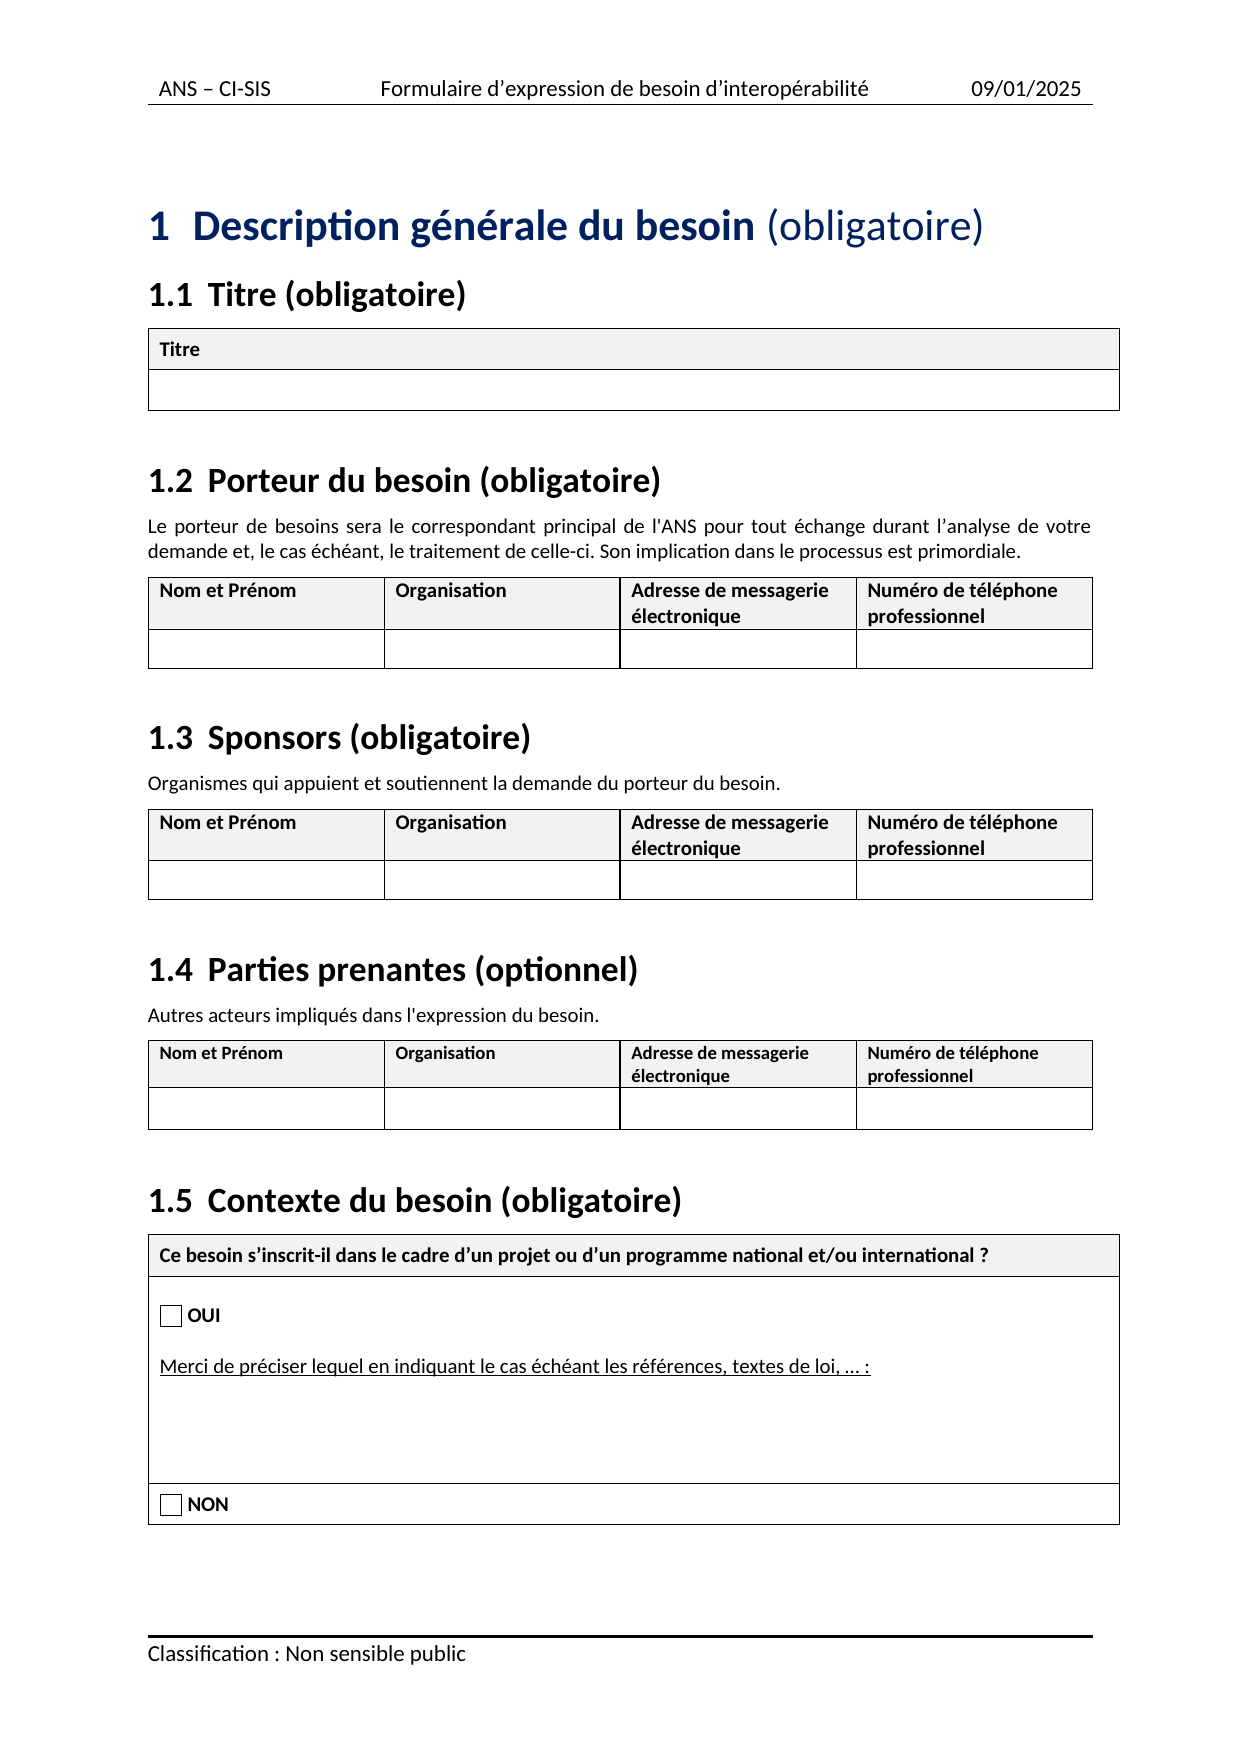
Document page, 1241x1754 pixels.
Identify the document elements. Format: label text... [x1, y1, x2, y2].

table_header Titre [149, 329, 1119, 369]
text Organismes qui appuient et soutiennent la demande du porteur du besoin. [148, 771, 1093, 796]
table_cell [621, 1088, 856, 1129]
table_header Numéro de téléphone professionnel [857, 1041, 1092, 1087]
table_header Numéro de téléphone professionnel [857, 578, 1092, 628]
subtitle Contexte du besoin (obligatoire) [148, 1178, 1093, 1222]
text Autres acteurs impliqués dans l'expression du besoin. [148, 1002, 1093, 1028]
table_header Nom et Prénom [149, 1041, 384, 1087]
subtitle Titre (obligatoire) [148, 272, 1093, 315]
table_cell [149, 861, 384, 899]
table_cell [149, 370, 1119, 410]
table_header Organisation [385, 810, 619, 860]
table_cell NON [149, 1484, 1119, 1524]
table_cell [621, 861, 856, 899]
table_cell [385, 861, 619, 899]
table_header Ce besoin s’inscrit-il dans le cadre d’un projet ou d’un programme national et/ou international ? [149, 1235, 1119, 1276]
table_cell [149, 1088, 384, 1129]
table_cell [621, 630, 856, 667]
table_cell [857, 861, 1092, 899]
subtitle Description générale du besoin (obligatoire) [148, 198, 1093, 251]
table_cell [857, 1088, 1092, 1129]
table_cell [857, 630, 1092, 667]
text Le porteur de besoins sera le correspondant principal de l'ANS pour tout échange durant l’analyse de votre demande et, le cas échéant, le traitement de celle-ci. Son implication dans le processus est primordiale. [148, 513, 1093, 564]
subtitle Parties prenantes (optionnel) [148, 947, 1093, 990]
table_header Nom et Prénom [149, 578, 384, 628]
table_header Organisation [385, 1041, 619, 1087]
table_cell [385, 1088, 619, 1129]
table_header Adresse de messagerie électronique [621, 810, 856, 860]
table_cell [385, 630, 619, 667]
table_header Adresse de messagerie électronique [621, 1041, 856, 1087]
subtitle Porteur du besoin (obligatoire) [148, 458, 1093, 501]
table_header Adresse de messagerie électronique [621, 578, 856, 628]
table_cell [149, 630, 384, 667]
table_header Numéro de téléphone professionnel [857, 810, 1092, 860]
subtitle Sponsors (obligatoire) [148, 715, 1093, 758]
table_cell OUI Merci de préciser lequel en indiquant le cas échéant les références, textes de loi, … : [149, 1277, 1119, 1483]
table_header Organisation [385, 578, 619, 628]
table_header Nom et Prénom [149, 810, 384, 860]
